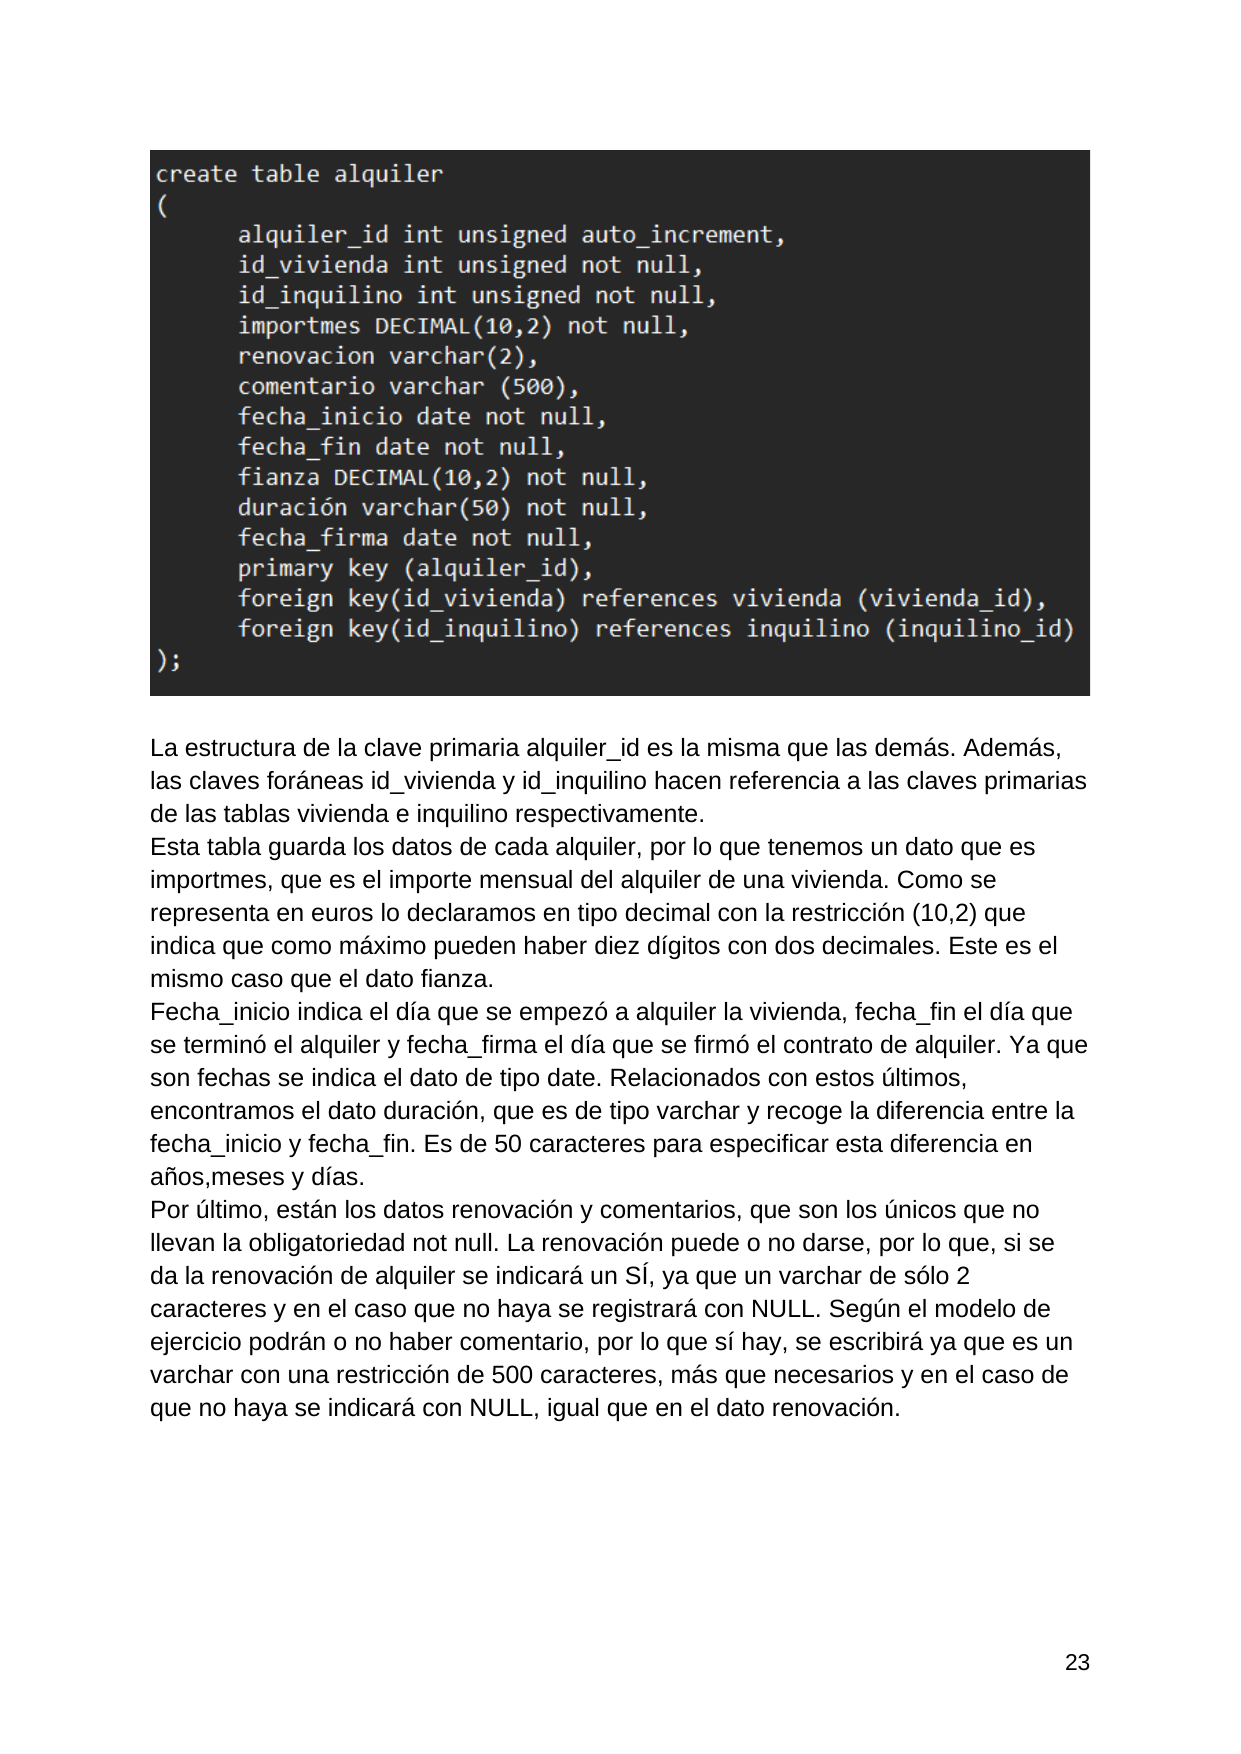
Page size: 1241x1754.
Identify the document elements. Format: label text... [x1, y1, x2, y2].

text Esta tabla guarda los datos de cada alquiler, por lo que tenemos un dato que es importmes, que es el importe mensual del alquiler de una vivienda. Como se representa en euros lo declaramos en tipo decimal con la restricción (10,2) que indica que como máximo pueden haber diez dígitos con dos decimales. Este es el mismo caso que el dato fianza. [150, 832, 1090, 993]
picture [150, 150, 1091, 696]
text La estructura de la clave primaria alquiler_id es la misma que las demás. Además, las claves foráneas id_vivienda y id_inquilino hacen referencia a las claves primarias de las tablas vivienda e inquilino respectivamente. [150, 733, 1090, 827]
text Por último, están los datos renovación y comentarios, que son los únicos que no llevan la obligatoriedad not null. La renovación puede o no darse, por lo que, si se da la renovación de alquiler se indicará un SÍ, ya que un varchar de sólo 2 caracteres y en el caso que no haya se registrará con NULL. Según el modelo de ejercicio podrán o no haber comentario, por lo que sí hay, se escribirá ya que es un varchar con una restricción de 500 caracteres, más que necesarios y en el caso de que no haya se indicará con NULL, igual que en el dato renovación. [150, 1195, 1090, 1422]
text Fecha_inicio indica el día que se empezó a alquiler la vivienda, fecha_fin el día que se terminó el alquiler y fecha_firma el día que se firmó el contrato de alquiler. Ya que son fechas se indica el dato de tipo date. Relacionados con estos últimos, encontramos el dato duración, que es de tipo varchar y recoge la diferencia entre la fecha_inicio y fecha_fin. Es de 50 caracteres para especificar esta diferencia en años,meses y días. [150, 997, 1090, 1191]
